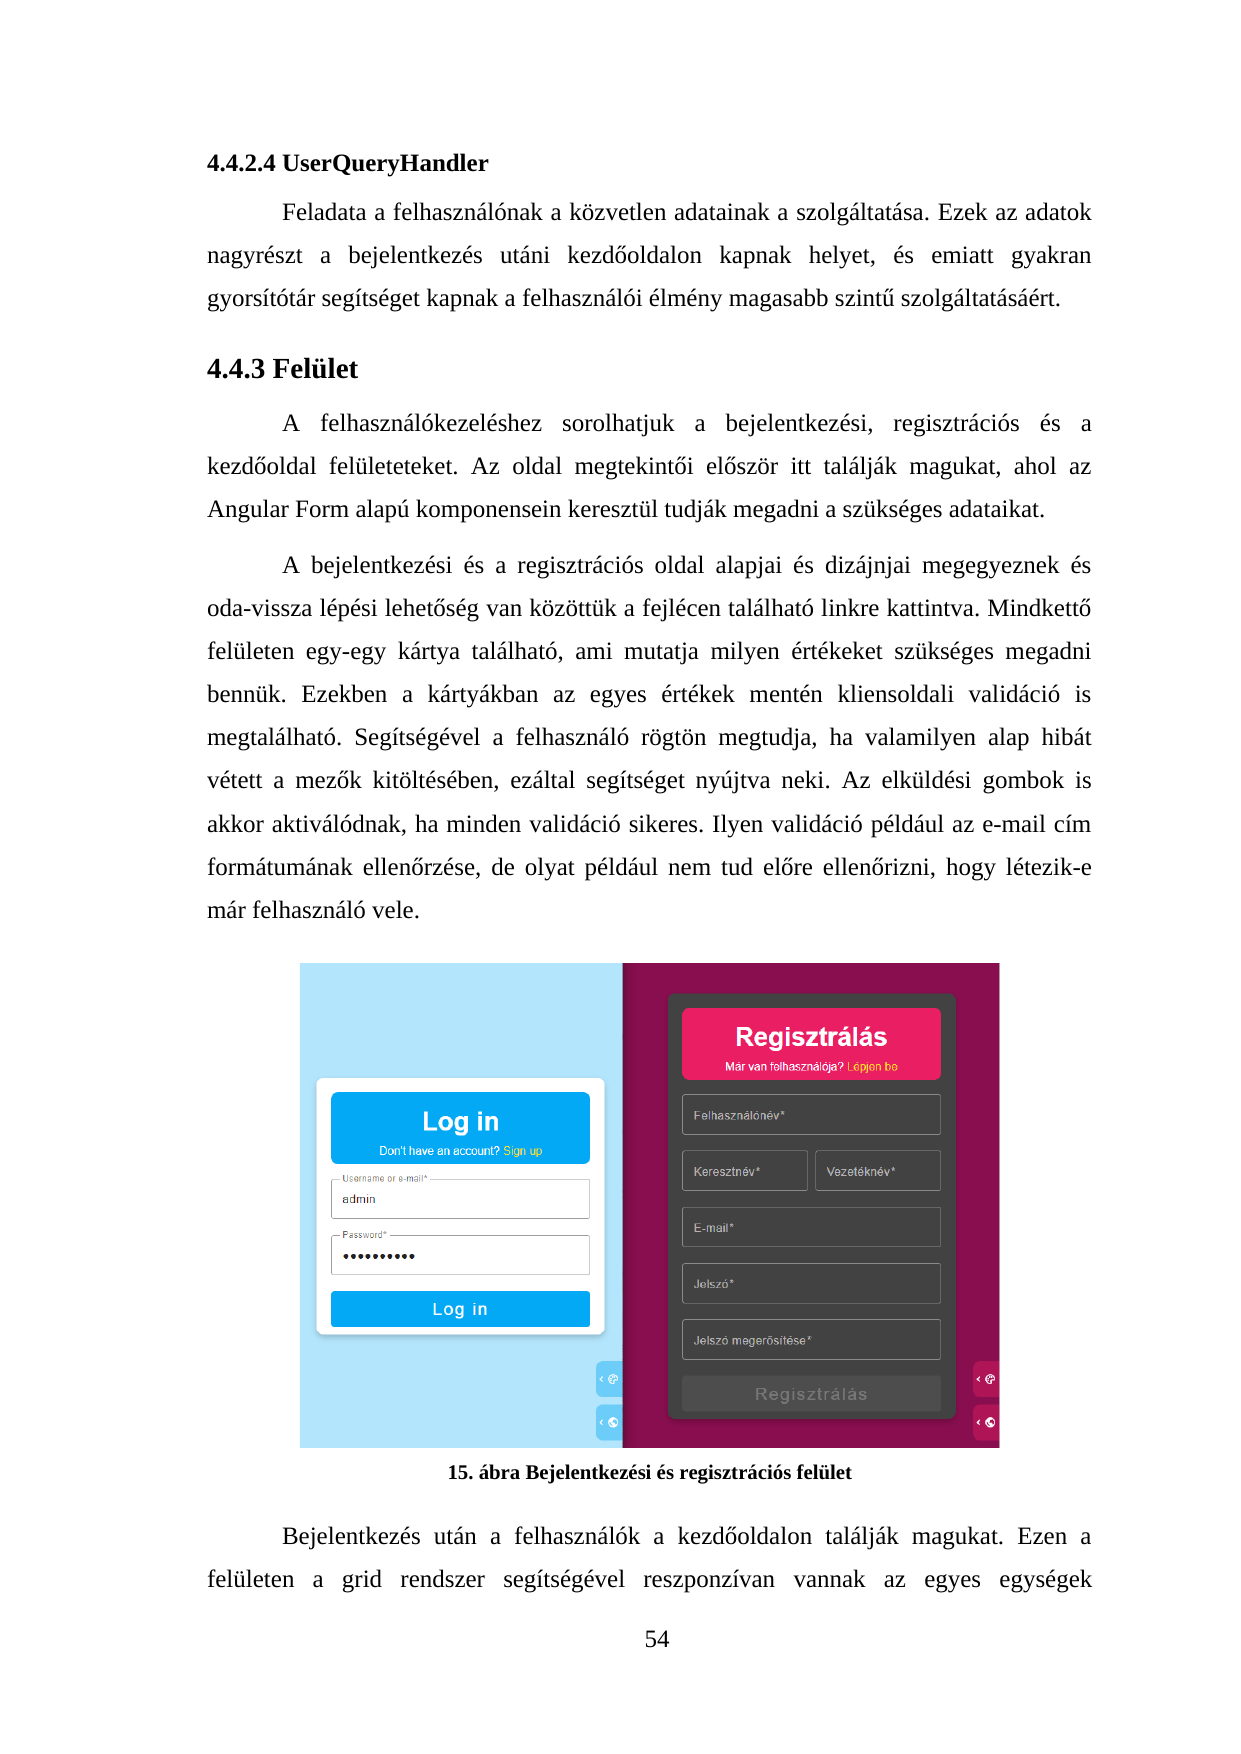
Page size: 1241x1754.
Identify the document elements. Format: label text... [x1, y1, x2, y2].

text A felhasználókezeléshez sorolhatjuk a bejelentkezési, regisztrációs és a kezdőoldal felületeteket. Az oldal megtekintői először itt találják magukat, ahol az Angular Form alapú komponensein keresztül tudják megadni a szükséges adataikat. [207, 408, 1092, 523]
subtitle Felület [207, 351, 1092, 385]
picture [299, 963, 1000, 1448]
text A bejelentkezési és a regisztrációs oldal alapjai és dizájnjai megegyeznek és oda-vissza lépési lehetőség van közöttük a fejlécen található linkre kattintva. Mindkettő felületen egy-egy kártya található, ami mutatja milyen értékeket szükséges megadni bennük. Ezekben a kártyákban az egyes értékek mentén kliensoldali validáció is megtalálható. Segítségével a felhasználó rögtön megtudja, ha valamilyen alap hibát vétett a mezők kitöltésében, ezáltal segítséget nyújtva neki. Az elküldési gombok is akkor aktiválódnak, ha minden validáció sikeres. Ilyen validáció például az e-mail cím formátumának ellenőrzése, de olyat például nem tud előre ellenőrizni, hogy létezik-e már felhasználó vele. [207, 550, 1092, 924]
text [207, 1521, 1092, 1593]
text Feladata a felhasználónak a közvetlen adatainak a szolgáltatása. Ezek az adatok nagyrészt a bejelentkezés utáni kezdőoldalon kapnak helyet, és emiatt gyakran gyorsítótár segítséget kapnak a felhasználói élmény magasabb szintű szolgáltatásáért. [207, 197, 1092, 312]
subtitle UserQueryHandler [207, 148, 1092, 176]
